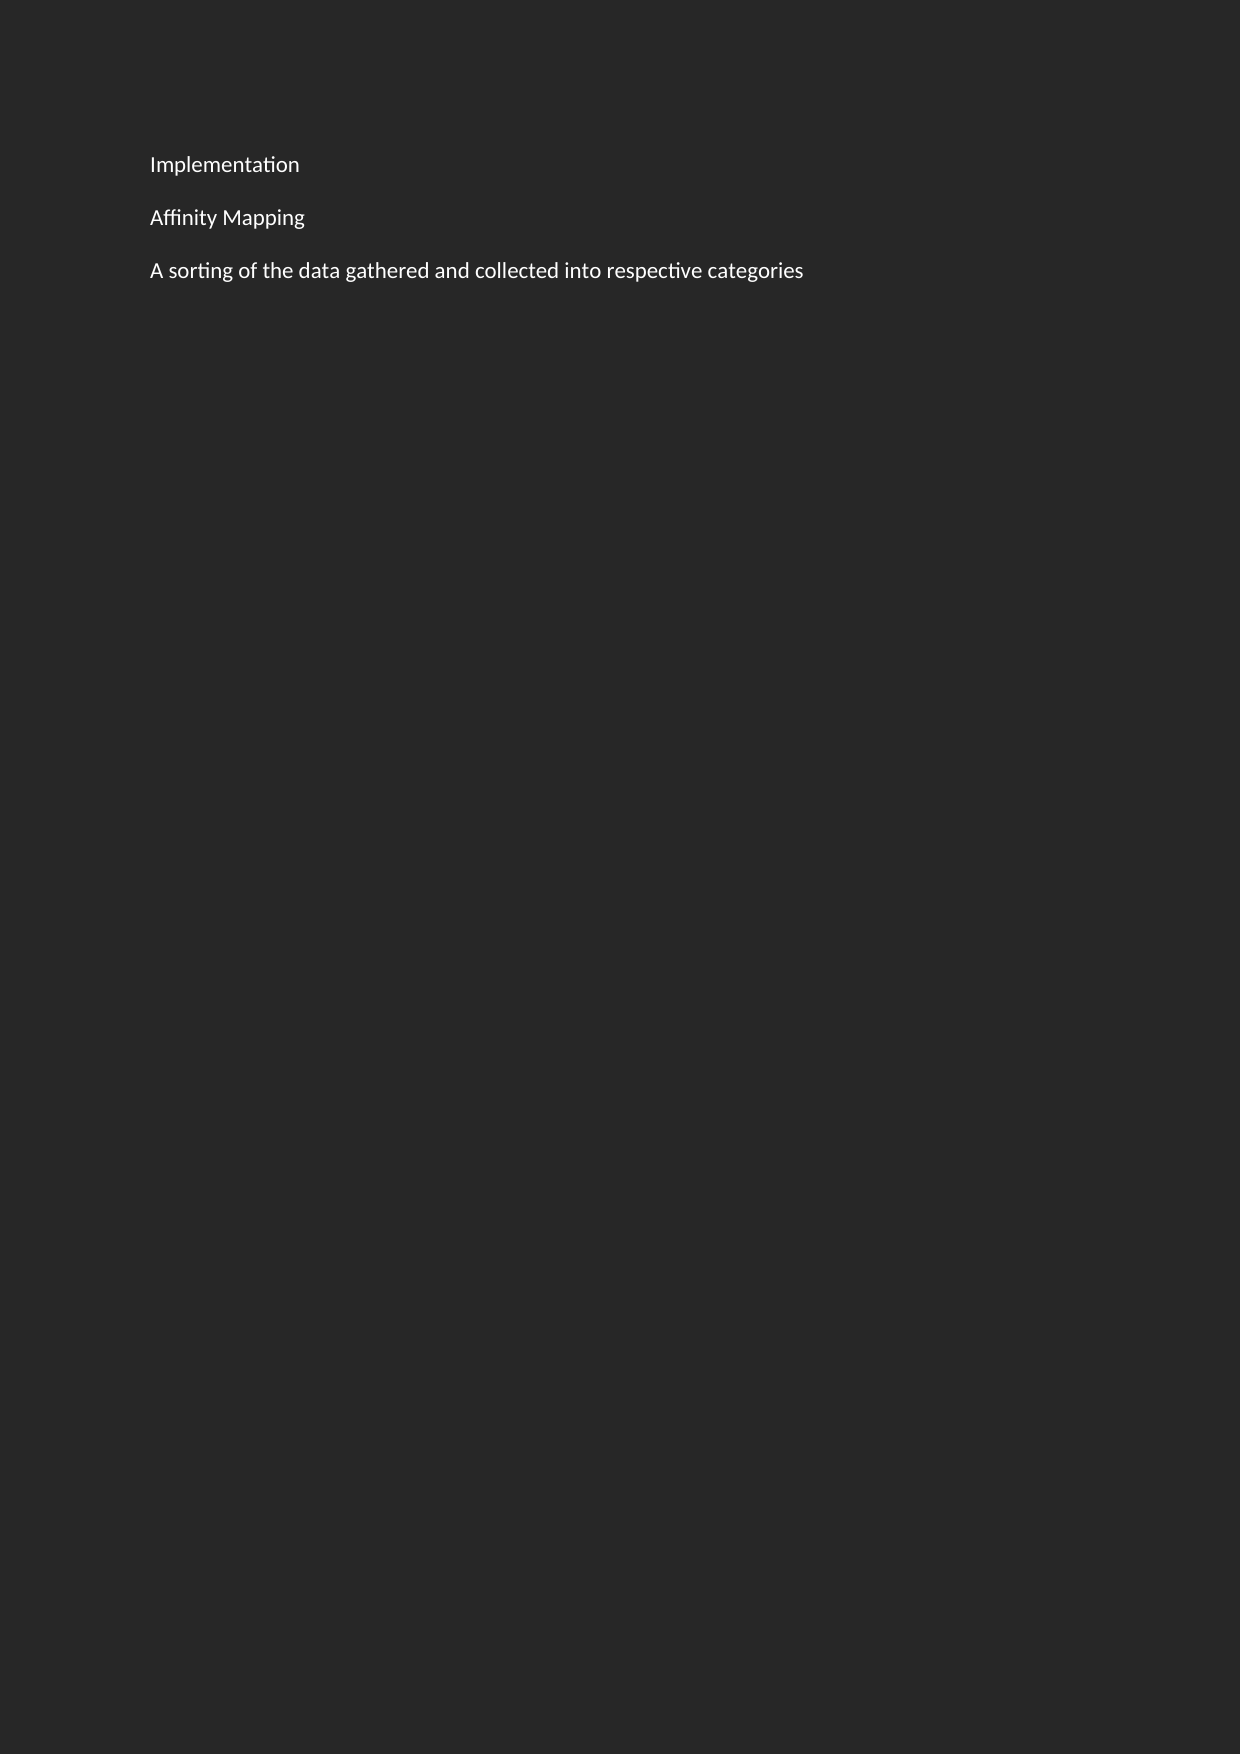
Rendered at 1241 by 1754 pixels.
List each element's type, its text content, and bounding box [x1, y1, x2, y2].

text Implementation [150, 150, 1090, 178]
text Affinity Mapping [150, 203, 1090, 231]
text A sorting of the data gathered and collected into respective categories [150, 256, 1090, 284]
